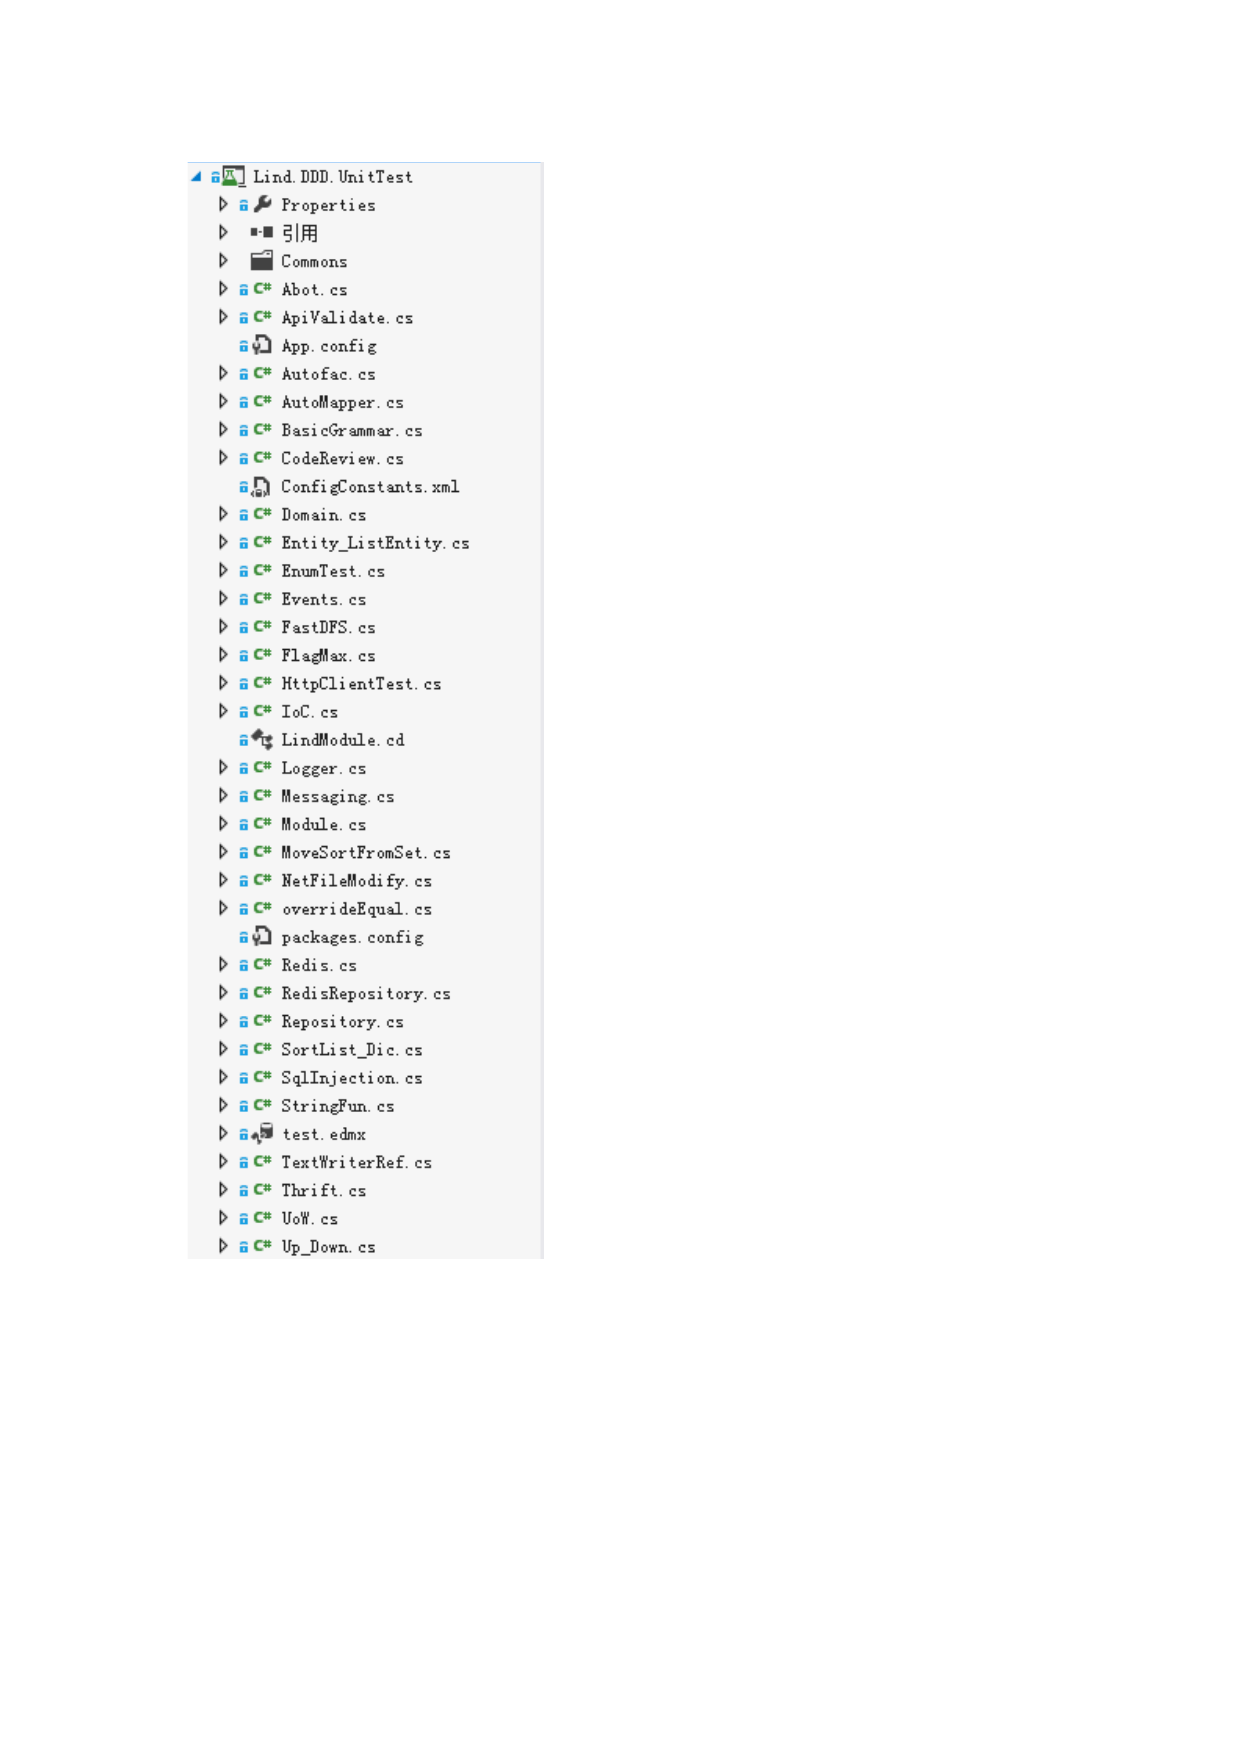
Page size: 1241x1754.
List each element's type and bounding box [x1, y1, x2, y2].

picture [187, 162, 544, 1259]
